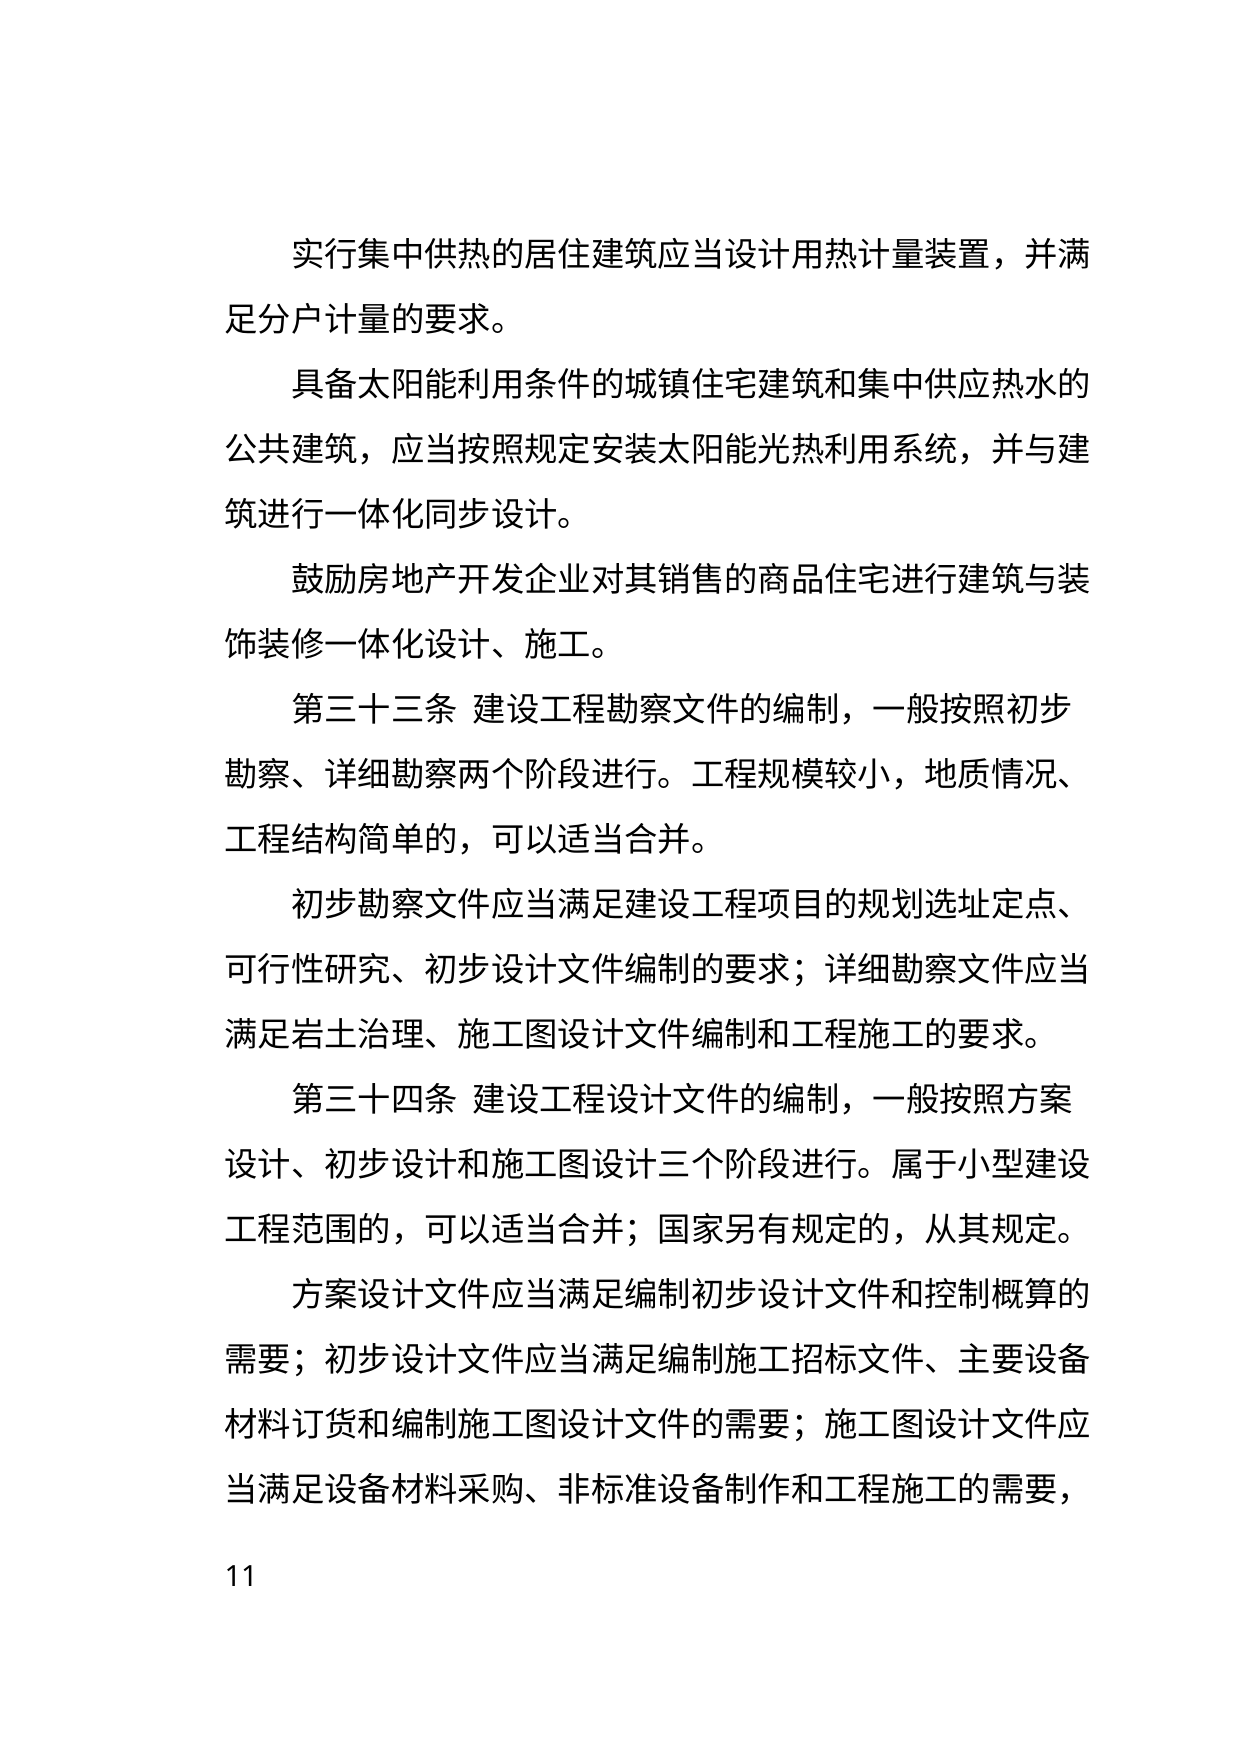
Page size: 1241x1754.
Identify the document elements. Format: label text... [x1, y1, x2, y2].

text 实行集中供热的居住建筑应当设计用热计量装置，并满足分户计量的要求。 [224, 219, 1093, 349]
text 鼓励房地产开发企业对其销售的商品住宅进行建筑与装饰装修一体化设计、施工。 [224, 544, 1093, 674]
text 第三十四条 建设工程设计文件的编制，一般按照方案设计、初步设计和施工图设计三个阶段进行。属于小型建设工程范围的，可以适当合并；国家另有规定的，从其规定。 [224, 1064, 1093, 1259]
text 具备太阳能利用条件的城镇住宅建筑和集中供应热水的公共建筑，应当按照规定安装太阳能光热利用系统，并与建筑进行一体化同步设计。 [224, 349, 1093, 544]
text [224, 1259, 1093, 1519]
text 第三十三条 建设工程勘察文件的编制，一般按照初步勘察、详细勘察两个阶段进行。工程规模较小，地质情况、工程结构简单的，可以适当合并。 [224, 674, 1093, 869]
text 初步勘察文件应当满足建设工程项目的规划选址定点、可行性研究、初步设计文件编制的要求；详细勘察文件应当满足岩土治理、施工图设计文件编制和工程施工的要求。 [224, 869, 1093, 1064]
